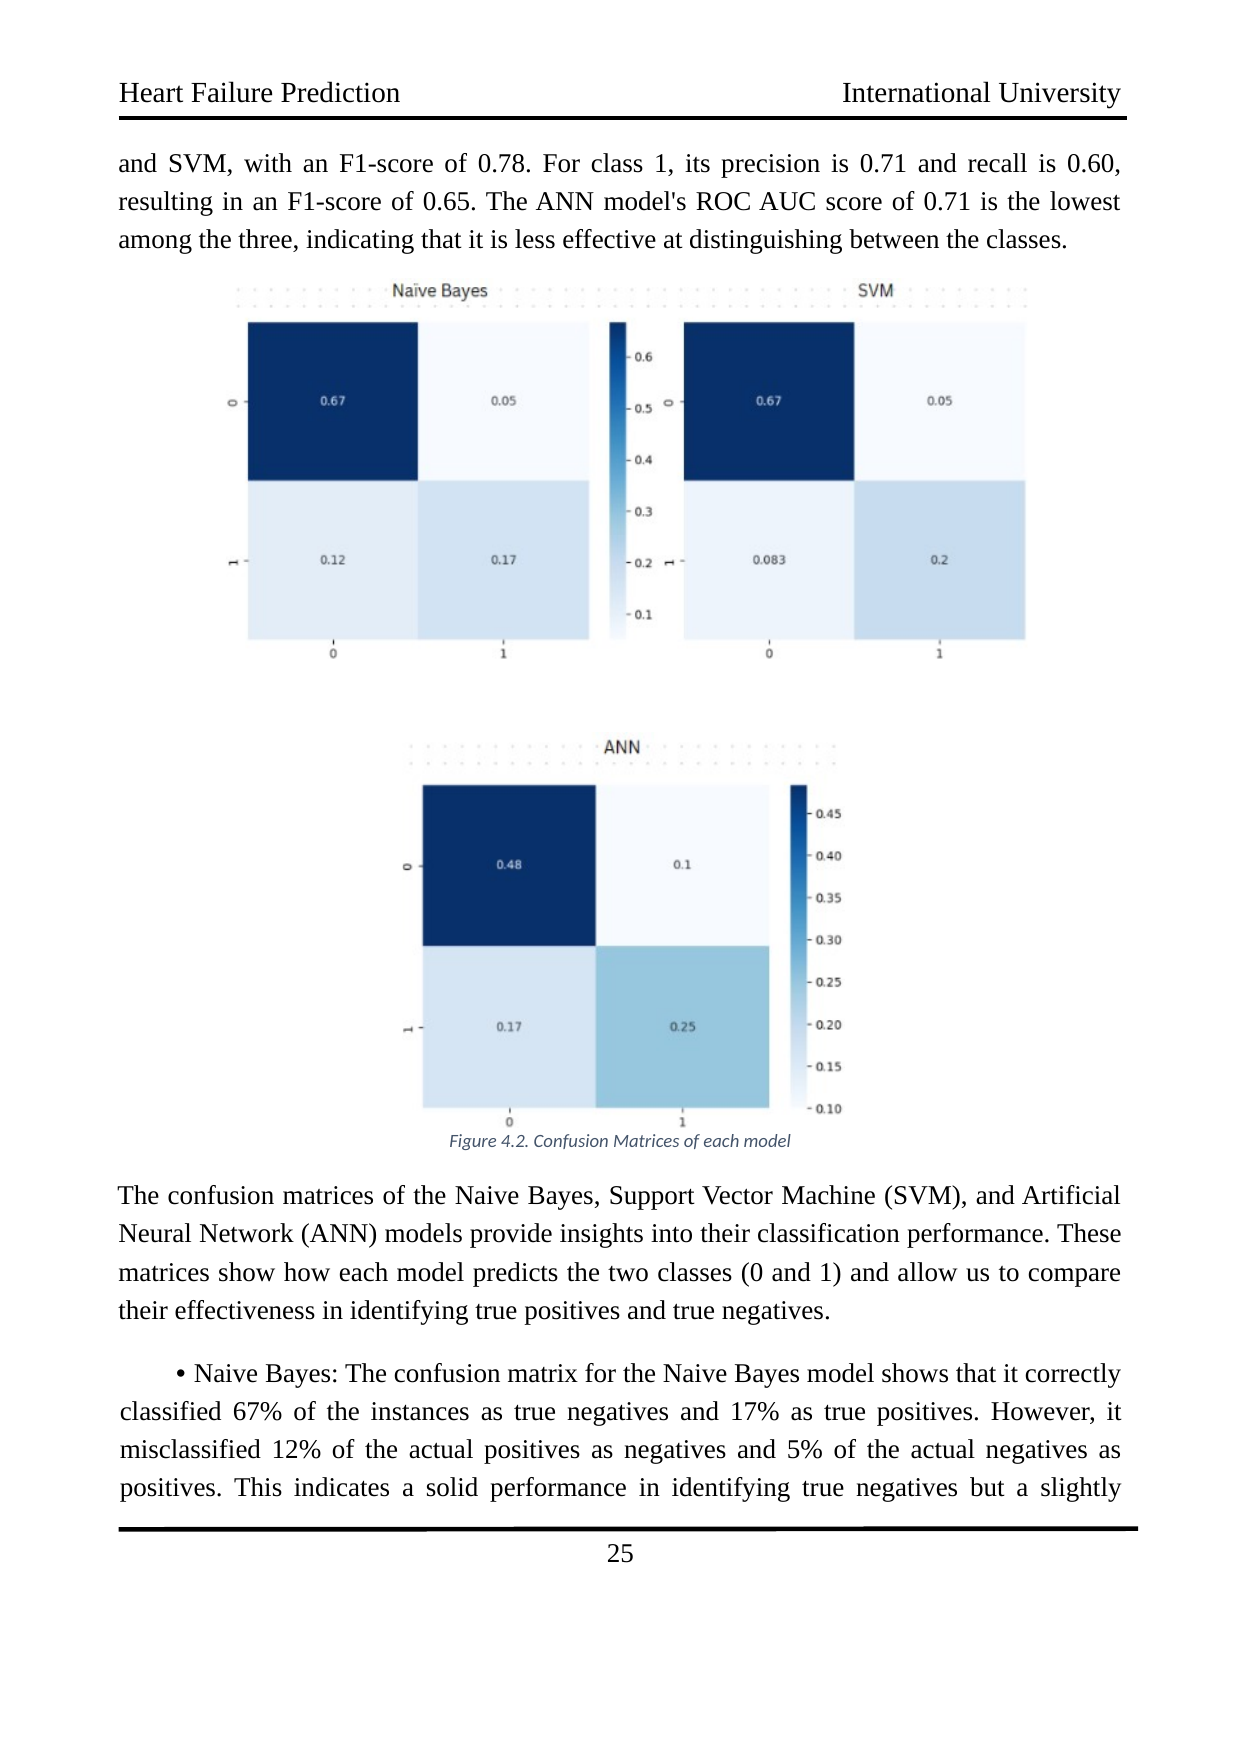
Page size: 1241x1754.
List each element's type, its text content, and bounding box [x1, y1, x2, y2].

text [117, 147, 1123, 254]
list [119, 1357, 1123, 1503]
picture [225, 278, 1029, 660]
picture [402, 732, 845, 1128]
text The confusion matrices of the Naive Bayes, Support Vector Machine (SVM), and Artificial Neural Network (ANN) models provide insights into their classification performance. These matrices show how each model predicts the two classes (0 and 1) and allow us to compare their effectiveness in identifying true positives and true negatives. [117, 1179, 1123, 1325]
text Figure 4.2. Confusion Matrices of each model [118, 1130, 1122, 1153]
